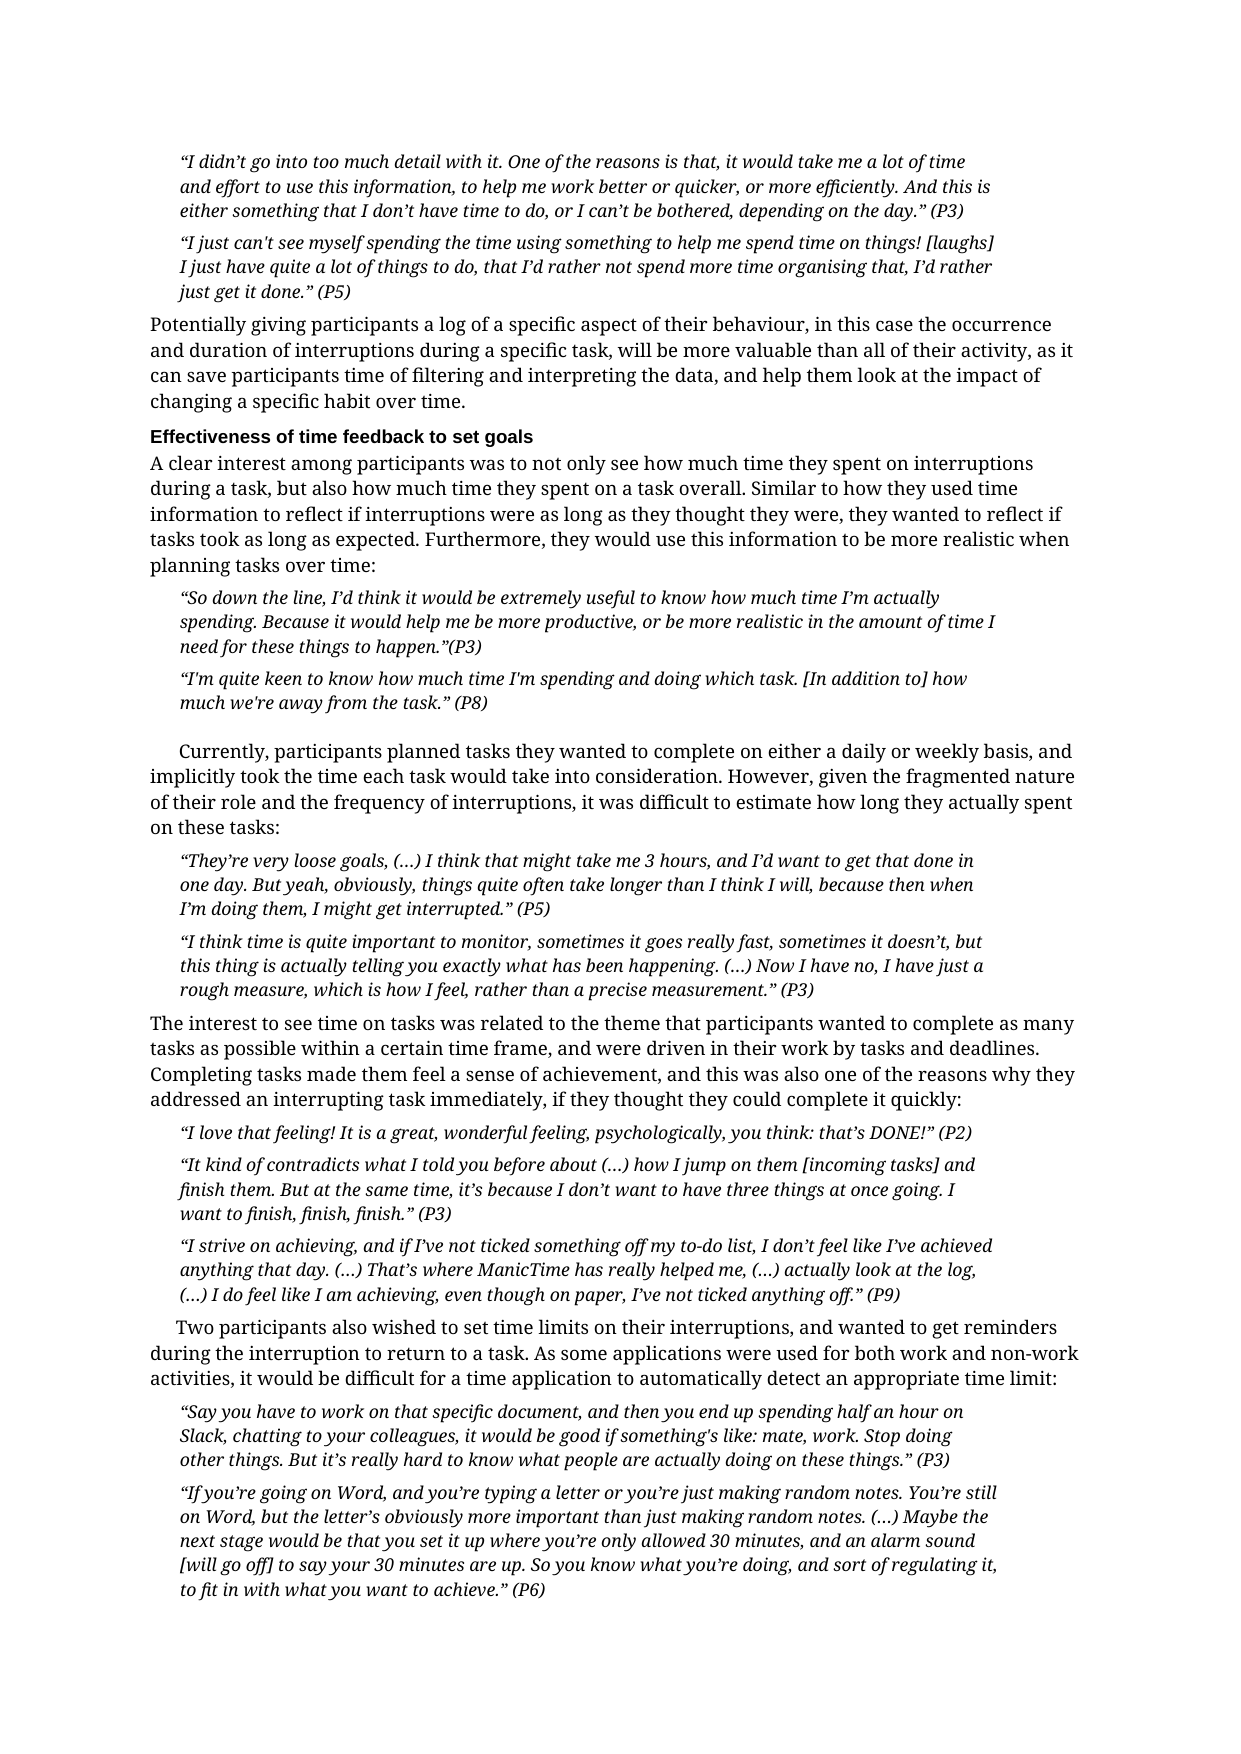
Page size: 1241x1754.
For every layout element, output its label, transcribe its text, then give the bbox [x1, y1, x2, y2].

text “I just can't see myself spending the time using something to help me spend time on things! [laughs] I just have quite a lot of things to do, that I’d rather not spend more time organising that, I’d rather just get it done.” (P5) [179, 231, 1000, 303]
text “If you’re going on Word, and you’re typing a letter or you’re just making random notes. You’re still on Word, but the letter’s obviously more important than just making random notes. (…) Maybe the next stage would be that you set it up where you’re only allowed 30 minutes, and an alarm sound [will go off] to say your 30 minutes are up. So you know what you’re doing, and sort of regulating it, to fit in with what you want to achieve.” (P6) [179, 1480, 1000, 1601]
text “I love that feeling! It is a great, wonderful feeling, psychologically, you think: that’s DONE!” (P2) [179, 1120, 1000, 1144]
text Two participants also wished to set time limits on their interruptions, and wanted to get reminders during the interruption to return to a task. As some applications were used for both work and non-work activities, it would be difficult for a time application to automatically detect an appropriate time limit: [150, 1314, 1090, 1391]
text “Say you have to work on that specific document, and then you end up spending half an hour on Slack, chatting to your colleagues, it would be good if something's like: mate, work. Stop doing other things. But it’s really hard to know what people are actually doing on these things.” (P3) [179, 1399, 1000, 1472]
subtitle Effectiveness of time feedback to set goals [150, 426, 1090, 448]
text “So down the line, I’d think it would be extremely useful to know how much time I’m actually spending. Because it would help me be more productive, or be more realistic in the amount of time I need for these things to happen.”(P3) [179, 586, 1000, 658]
text “It kind of contradicts what I told you before about (…) how I jump on them [incoming tasks] and finish them. But at the same time, it’s because I don’t want to have three things at once going. I want to finish, finish, finish.” (P3) [179, 1153, 1000, 1225]
text “I'm quite keen to know how much time I'm spending and doing which task. [In addition to] how much we're away from the task.” (P8) [179, 667, 1000, 715]
text “I think time is quite important to monitor, sometimes it goes really fast, sometimes it doesn’t, but this thing is actually telling you exactly what has been happening. (…) Now I have no, I have just a rough measure, which is how I feel, rather than a precise measurement.” (P3) [179, 929, 1000, 1002]
text The interest to see time on tasks was related to the theme that participants wanted to complete as many tasks as possible within a certain time frame, and were driven in their work by tasks and deadlines. Completing tasks made them feel a sense of achievement, and this was also one of the reasons why they addressed an interrupting task immediately, if they thought they could complete it quickly: [150, 1010, 1090, 1112]
text “I didn’t go into too much detail with it. One of the reasons is that, it would take me a lot of time and effort to use this information, to help me work better or quicker, or more efficiently. And this is either something that I don’t have time to do, or I can’t be bothered, depending on the day.” (P3) [179, 150, 1000, 222]
text “I strive on achieving, and if I’ve not ticked something off my to-do list, I don’t feel like I’ve achieved anything that day. (…) That’s where ManicTime has really helped me, (…) actually look at the log, (…) I do feel like I am achieving, even though on paper, I’ve not ticked anything off.” (P9) [179, 1234, 1000, 1306]
text Currently, participants planned tasks they wanted to complete on either a daily or weekly basis, and implicitly took the time each task would take into consideration. However, given the fragmented nature of their role and the frequency of interruptions, it was difficult to estimate how long they actually spent on these tasks: [150, 738, 1090, 840]
text “They’re very loose goals, (…) I think that might take me 3 hours, and I’d want to get that done in one day. But yeah, obviously, things quite often take longer than I think I will, because then when I’m doing them, I might get interrupted.” (P5) [179, 848, 1000, 921]
